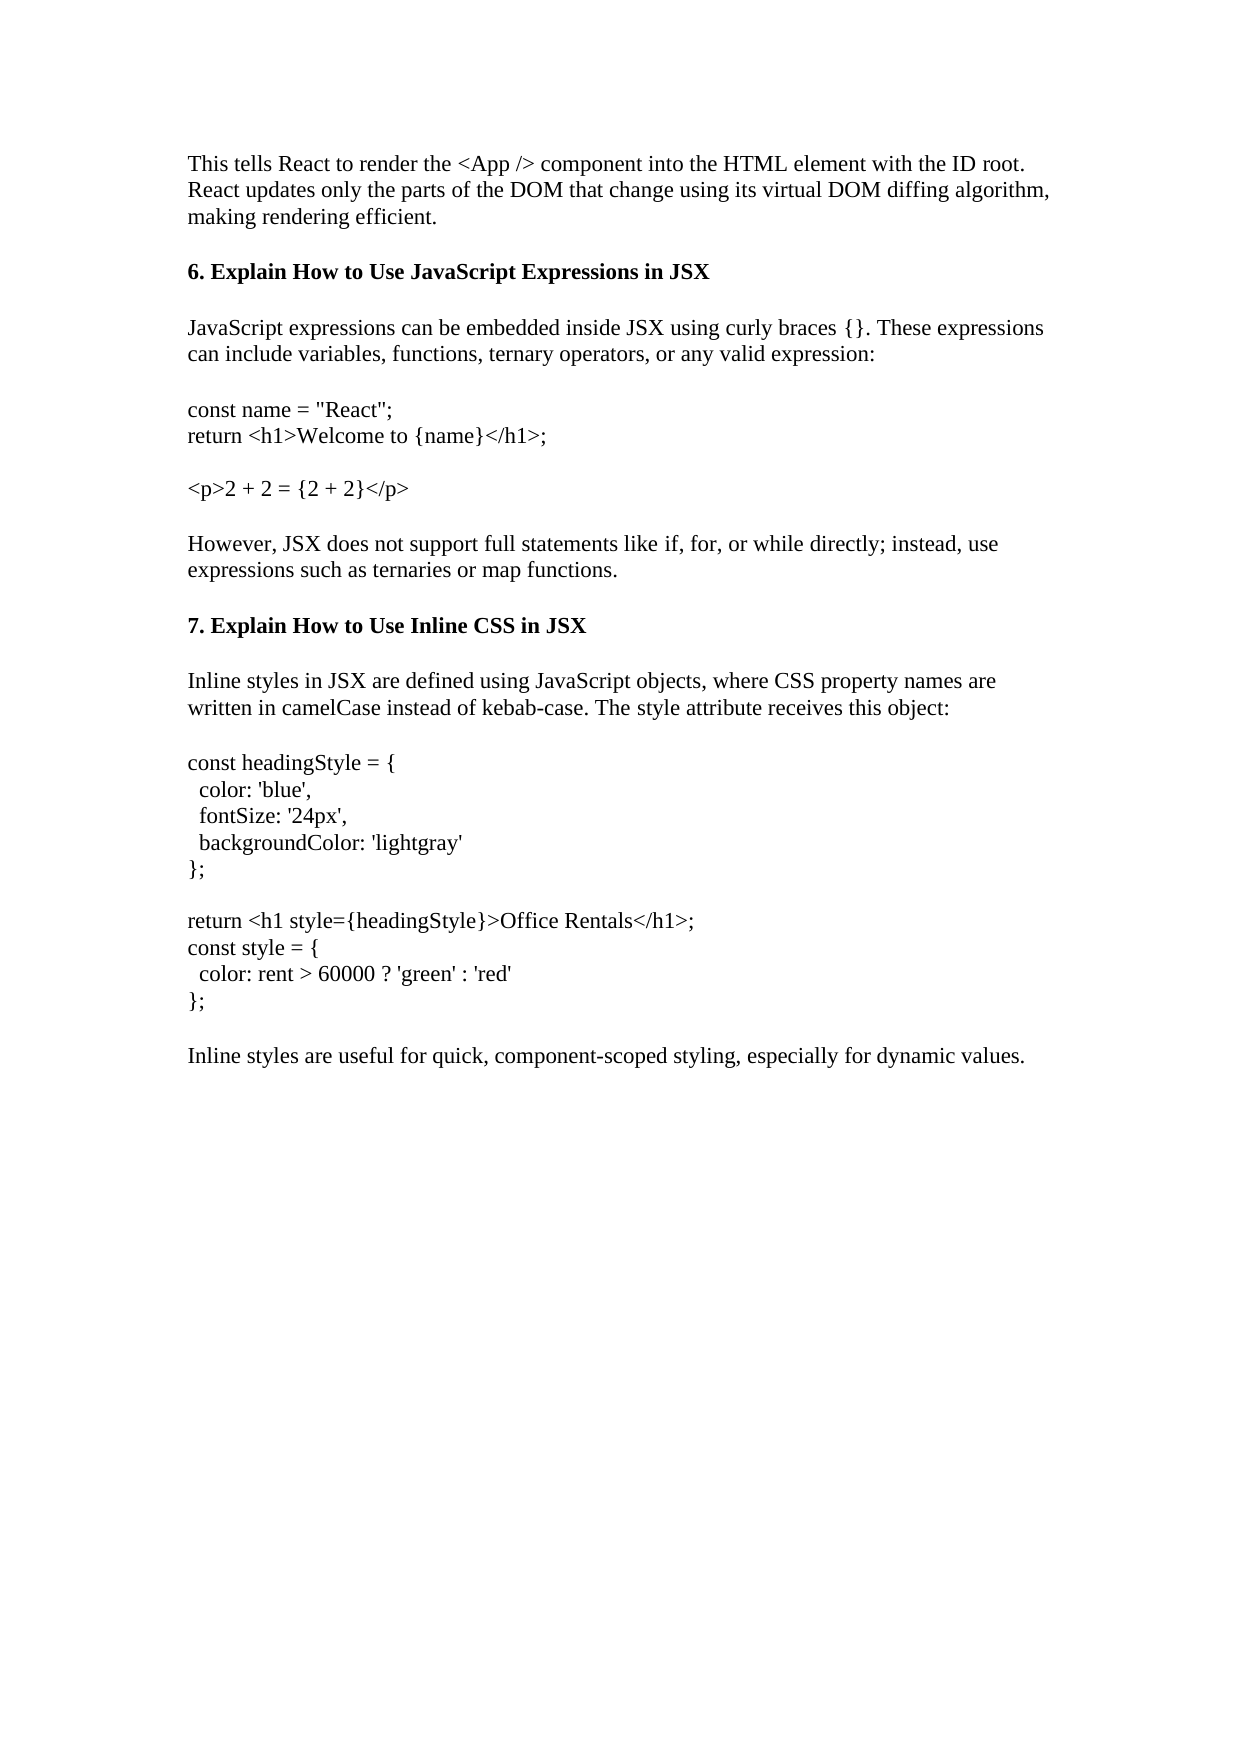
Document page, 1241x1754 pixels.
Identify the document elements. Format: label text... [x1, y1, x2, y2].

text backgroundColor: 'lightgray' [187, 828, 1053, 855]
text fontSize: '24px', [187, 802, 1053, 828]
text However, JSX does not support full statements like if, for, or while directly; instead, use expressions such as ternaries or map functions. [187, 530, 1053, 583]
subtitle 6. Explain How to Use JavaScript Expressions in JSX [187, 258, 1053, 284]
text return <h1>Welcome to {name}</h1>; [187, 422, 1053, 448]
text Inline styles in JSX are defined using JavaScript objects, where CSS property names are written in camelCase instead of kebab-case. The style attribute receives this object: [187, 668, 1053, 720]
text color: 'blue', [187, 776, 1053, 802]
text This tells React to render the <App /> component into the HTML element with the ID root. React updates only the parts of the DOM that change using its virtual DOM diffing algorithm, making rendering efficient. [187, 150, 1053, 229]
text return <h1 style={headingStyle}>Office Rentals</h1>; [187, 908, 1053, 934]
subtitle 7. Explain How to Use Inline CSS in JSX [187, 612, 1053, 638]
text const style = { [187, 934, 1053, 960]
text Inline styles are useful for quick, component-scoped styling, especially for dynamic values. [187, 1042, 1053, 1068]
text }; [187, 987, 1053, 1013]
text color: rent > 60000 ? 'green' : 'red' [187, 960, 1053, 987]
text const headingStyle = { [187, 749, 1053, 776]
text const name = "React"; [187, 396, 1053, 422]
text }; [187, 855, 1053, 881]
text JavaScript expressions can be embedded inside JSX using curly braces {}. These expressions can include variables, functions, ternary operators, or any valid expression: [187, 314, 1053, 366]
text <p>2 + 2 = {2 + 2}</p> [187, 475, 1053, 501]
